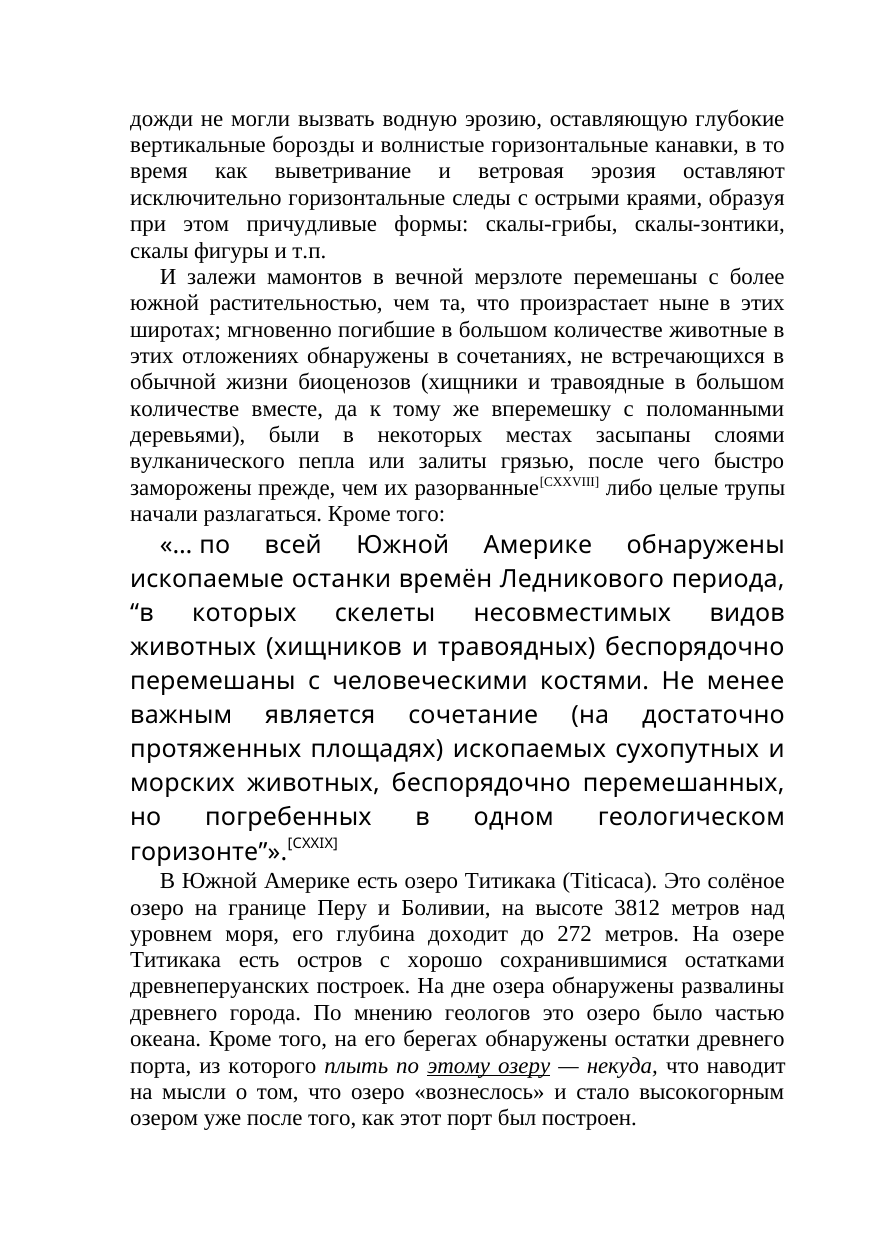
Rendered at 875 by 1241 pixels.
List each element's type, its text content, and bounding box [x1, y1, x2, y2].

text В Южной Америке есть озеро Титикака (Titicaca). Это солёное озеро на границе Перу и Боливии, на высоте над уровнем моря, его глубина доходит до . На озере Титикака есть остров с хорошо сохранившимися остатками древнеперуанских построек. На дне озера обнаружены развалины древнего города. По мнению геологов это озеро было частью океана. Кроме того, на его берегах обнаружены остатки древнего порта, из которого плыть по этому озеру — некуда, что наводит на мысли о том, что озеро «вознеслось» и стало высокогорным озером уже после того, как этот порт был построен. [130, 867, 785, 1131]
text «… по всей Южной Америке обнаружены ископаемые останки времён Ледникового периода, “в которых скелеты несовместимых видов животных (хищников и травоядных) беспорядочно перемешаны с человеческими костями. Не менее важным является сочетание (на достаточно протяженных площадях) ископаемых сухопутных и морских животных, беспорядочно перемешанных, но погребенных в одном геологическом горизонте”».[CXXIX] [130, 527, 785, 867]
text И залежи мамонтов в вечной мерзлоте перемешаны с более южной растительностью, чем та, что произрастает ныне в этих широтах; мгновенно погибшие в большом количестве животные в этих отложениях обнаружены в сочетаниях, не встречающихся в обычной жизни биоценозов (хищники и травоядные в большом количестве вместе, да к тому же вперемешку с поломанными деревьями), были в некоторых местах засыпаны слоями вулканического пепла или залиты грязью, после чего быстро заморожены прежде, чем их разорванные[CXXVIII] либо целые трупы начали разлагаться. Кроме того: [130, 263, 785, 527]
